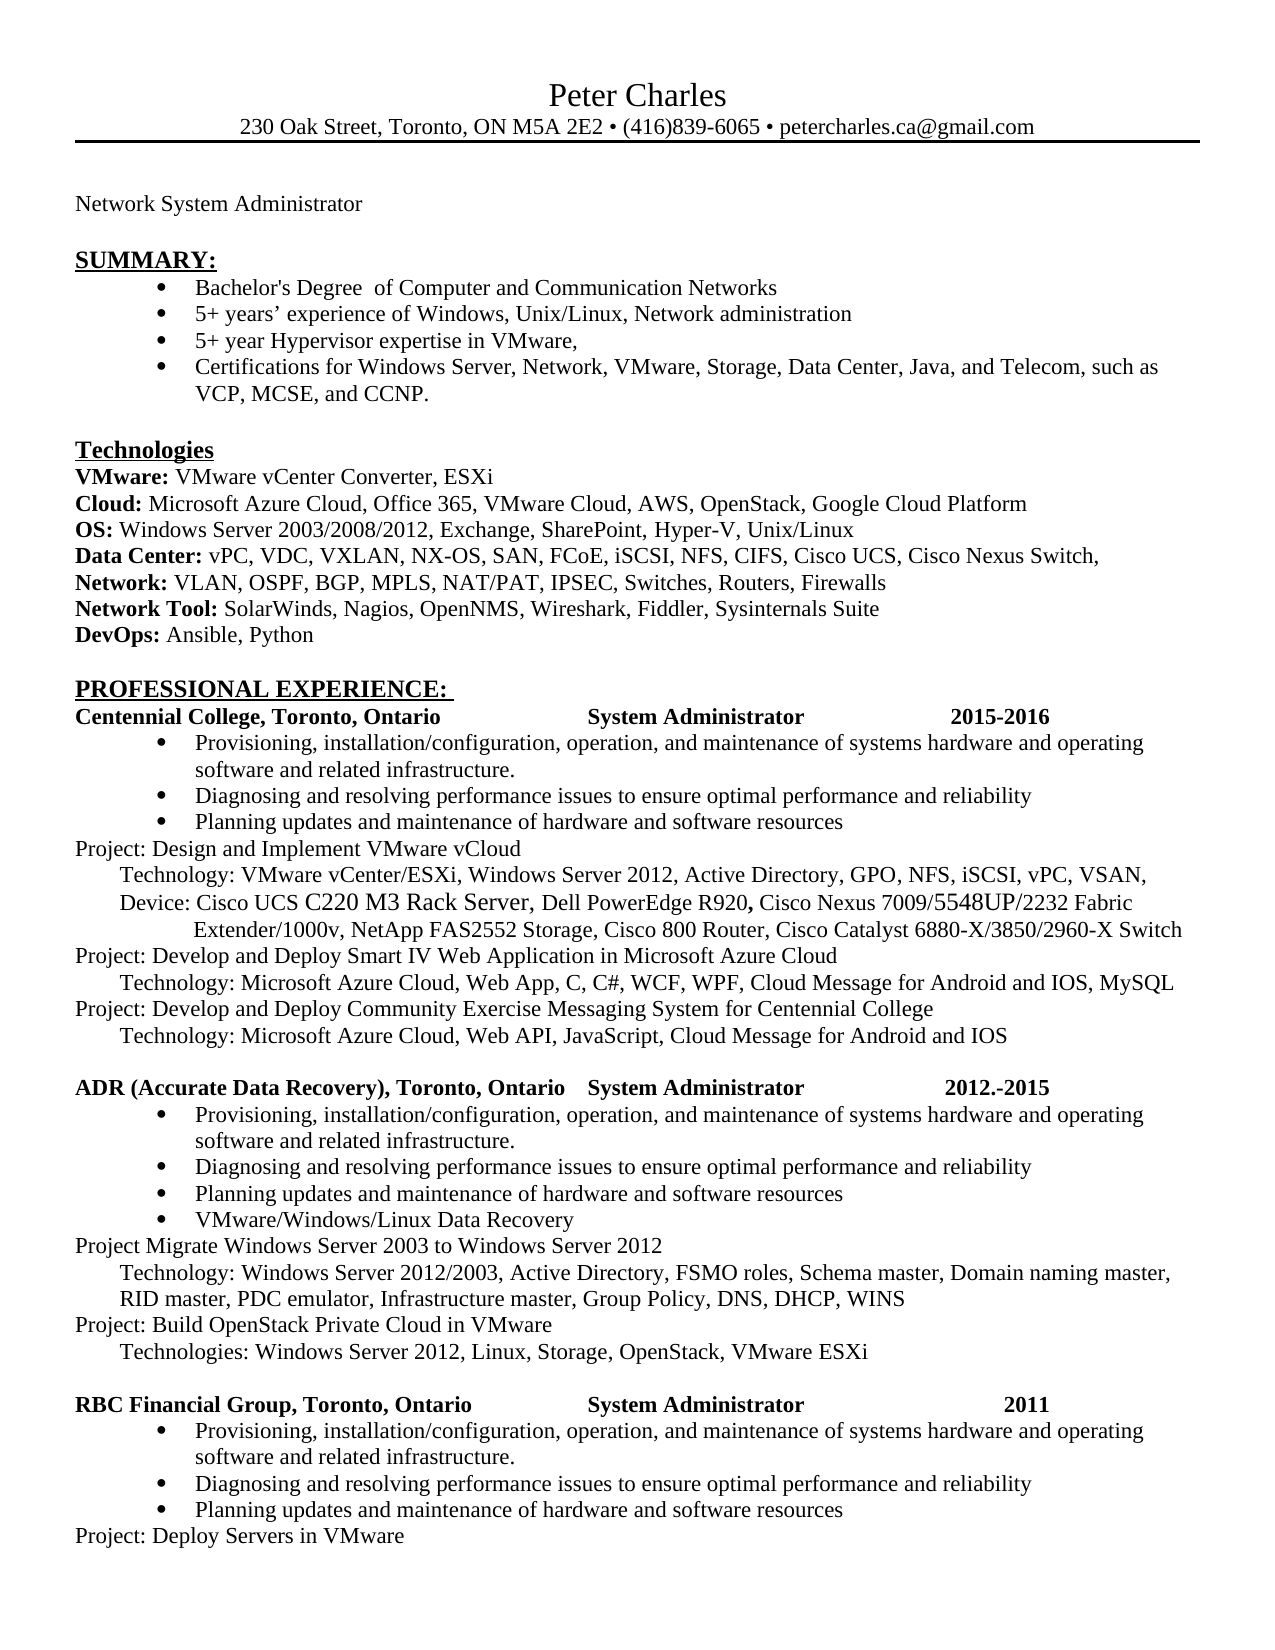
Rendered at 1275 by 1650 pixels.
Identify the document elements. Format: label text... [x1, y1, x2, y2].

list Certifications for Windows Server, Network, VMware, Storage, Data Center, Java, and Telecom, such as VCP, MCSE, and CCNP. [157, 353, 1200, 406]
text Project: Develop and Deploy Community Exercise Messaging System for Centennial College [75, 995, 1200, 1022]
text SUMMARY: [75, 245, 1200, 274]
list Diagnosing and resolving performance issues to ensure optimal performance and reliability [157, 1153, 1200, 1180]
text Technology: Windows Server 2012/2003, Active Directory, FSMO roles, Schema master, Domain naming master, RID master, PDC emulator, Infrastructure master, Group Policy, DNS, DHCP, WINS [119, 1259, 1200, 1312]
text PROFESSIONAL EXPERIENCE: [75, 674, 1200, 703]
text Technology: Microsoft Azure Cloud, Web App, C, C#, WCF, WPF, Cloud Message for Android and IOS, MySQL [119, 969, 1200, 995]
text Device: Cisco UCS C220 M3 Rack Server, Dell PowerEdge R920, Cisco Nexus 7009/5548UP/2232 Fabric Extender/1000v, NetApp FAS2552 Storage, Cisco 800 Router, Cisco Catalyst 6880-X/3850/2960-X Switch [119, 887, 1200, 943]
text ADR (Accurate Data Recovery), Toronto, Ontario System Administrator 2012.-2015 [75, 1074, 1200, 1101]
text Cloud: Microsoft Azure Cloud, Office 365, VMware Cloud, AWS, OpenStack, Google Cloud Platform [75, 490, 1200, 516]
list VMware/Windows/Linux Data Recovery [157, 1206, 1200, 1232]
list Diagnosing and resolving performance issues to ensure optimal performance and reliability [157, 1470, 1200, 1496]
list Provisioning, installation/configuration, operation, and maintenance of systems hardware and operating software and related infrastructure. [157, 1417, 1200, 1470]
text Network: VLAN, OSPF, BGP, MPLS, NAT/PAT, IPSEC, Switches, Routers, Firewalls [75, 569, 1200, 595]
text Technologies [75, 435, 1200, 463]
list Planning updates and maintenance of hardware and software resources [157, 1180, 1200, 1206]
text OS: Windows Server 2003/2008/2012, Exchange, SharePoint, Hyper-V, Unix/Linux [75, 516, 1200, 542]
list 5+ years’ experience of Windows, Unix/Linux, Network administration [157, 301, 1200, 327]
list Bachelor's Degree of Computer and Communication Networks [157, 274, 1200, 301]
text Project: Develop and Deploy Smart IV Web Application in Microsoft Azure Cloud [75, 943, 1200, 969]
text Network Tool: SolarWinds, Nagios, OpenNMS, Wireshark, Fiddler, Sysinternals Suite [75, 595, 1200, 622]
subtitle Peter Charles [75, 75, 1200, 113]
list Diagnosing and resolving performance issues to ensure optimal performance and reliability [157, 782, 1200, 808]
list Provisioning, installation/configuration, operation, and maintenance of systems hardware and operating software and related infrastructure. [157, 1101, 1200, 1153]
list 5+ year Hypervisor expertise in VMware, [157, 327, 1200, 353]
list Planning updates and maintenance of hardware and software resources [157, 808, 1200, 835]
list Provisioning, installation/configuration, operation, and maintenance of systems hardware and operating software and related infrastructure. [157, 729, 1200, 782]
text Technologies: Windows Server 2012, Linux, Storage, OpenStack, VMware ESXi [119, 1338, 1200, 1364]
text Technology: VMware vCenter/ESXi, Windows Server 2012, Active Directory, GPO, NFS, iSCSI, vPC, VSAN, [119, 861, 1200, 887]
subtitle 230 Oak Street, Toronto, ON M5A 2E2 • (416)839-6065 • petercharles.ca@gmail.com [75, 113, 1200, 140]
text Data Center: vPC, VDC, VXLAN, NX-OS, SAN, FCoE, iSCSI, NFS, CIFS, Cisco UCS, Cisco Nexus Switch, [75, 542, 1200, 569]
text Project: Design and Implement VMware vCloud [75, 835, 1200, 861]
text Centennial College, Toronto, Ontario System Administrator 2015-2016 [75, 703, 1200, 729]
text Project: Deploy Servers in VMware [75, 1522, 1200, 1549]
text Network System Administrator [75, 190, 1200, 217]
text Technology: Microsoft Azure Cloud, Web API, JavaScript, Cloud Message for Android and IOS [119, 1022, 1200, 1048]
text DevOps: Ansible, Python [75, 622, 1200, 648]
list Planning updates and maintenance of hardware and software resources [157, 1496, 1200, 1522]
text RBC Financial Group, Toronto, Ontario System Administrator 2011 [75, 1391, 1200, 1417]
text Project Migrate Windows Server 2003 to Windows Server 2012 [75, 1232, 1200, 1259]
text Project: Build OpenStack Private Cloud in VMware [75, 1312, 1200, 1338]
text VMware: VMware vCenter Converter, ESXi [75, 463, 1200, 490]
